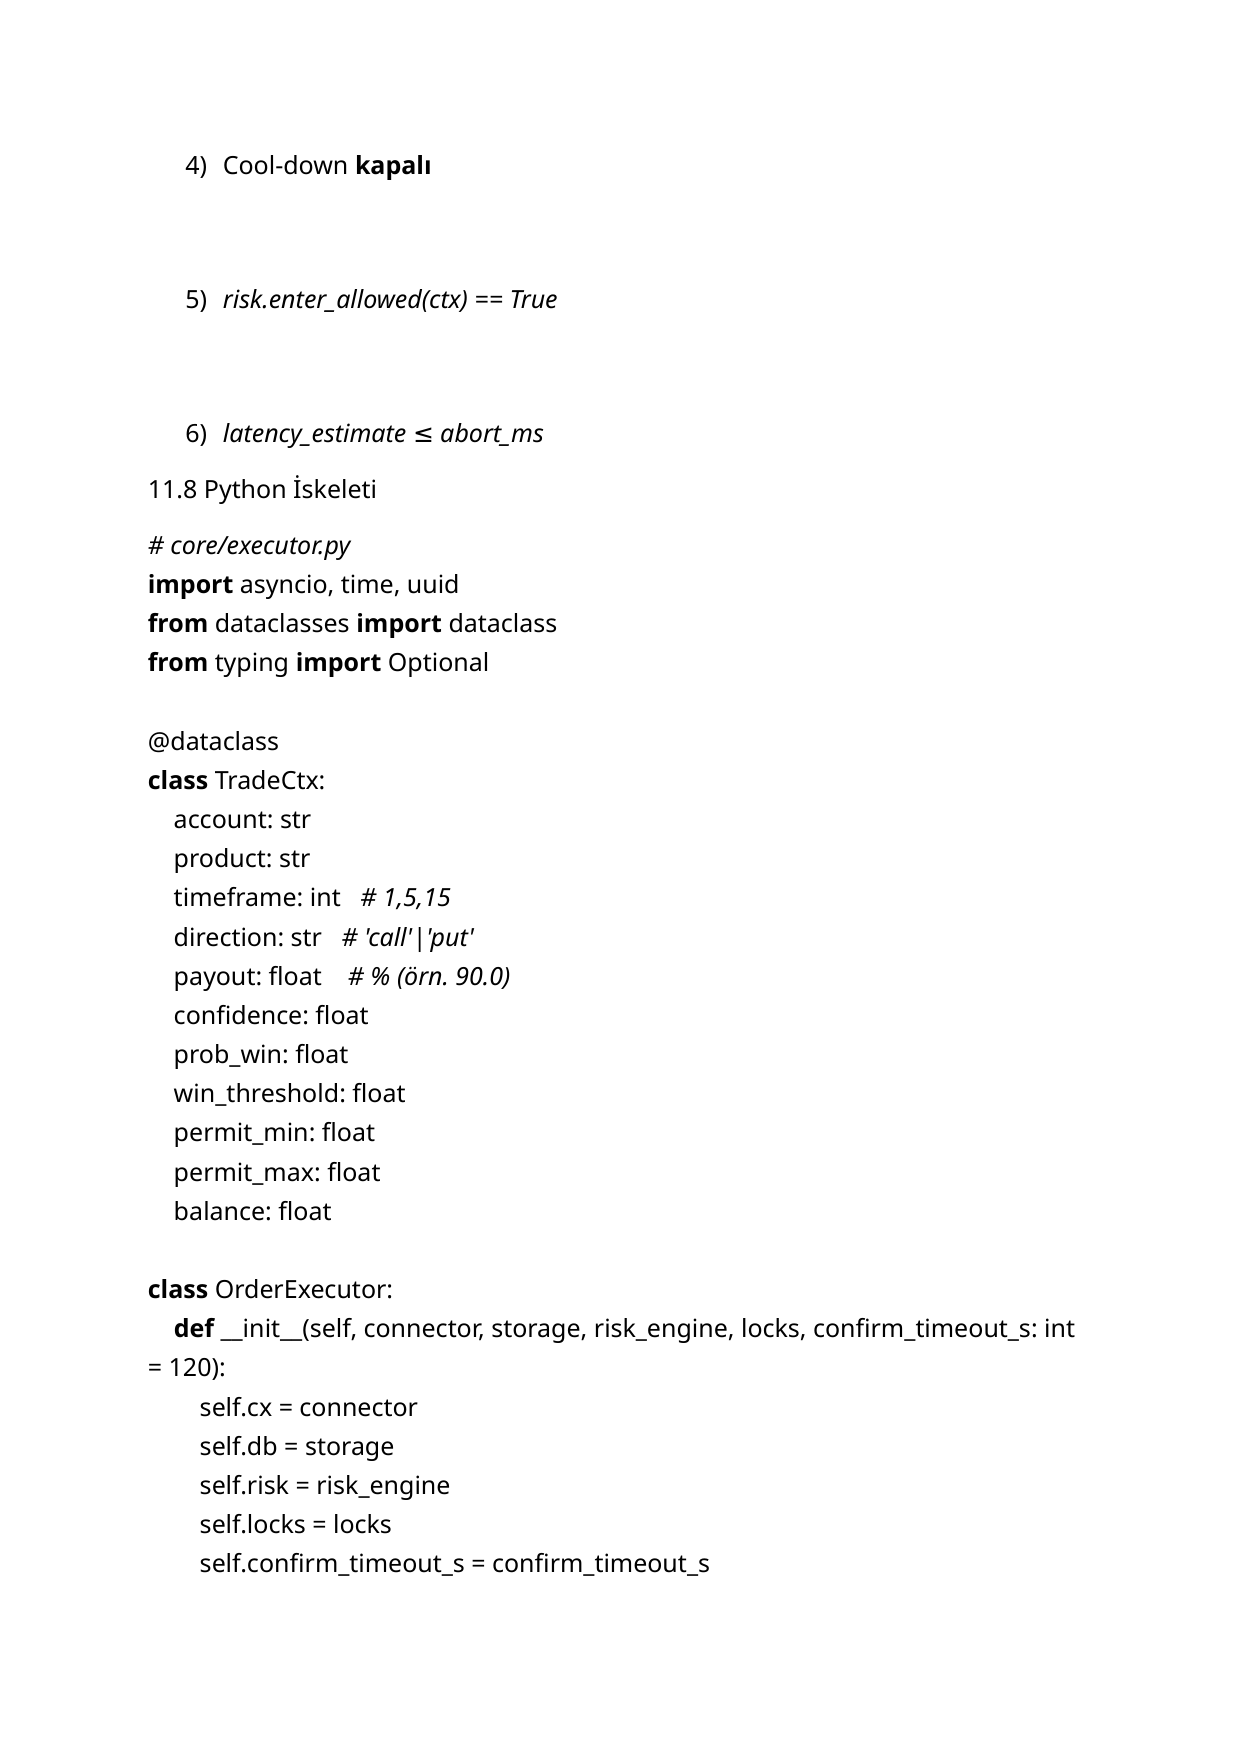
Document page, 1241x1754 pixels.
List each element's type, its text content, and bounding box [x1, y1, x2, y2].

list Cool-down kapalı [185, 148, 1093, 260]
list risk.enter_allowed(ctx) == True [185, 282, 1093, 394]
list latency_estimate ≤ abort_ms [185, 416, 1093, 450]
text 11.8 Python İskeleti [148, 472, 1093, 506]
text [148, 528, 1093, 1580]
